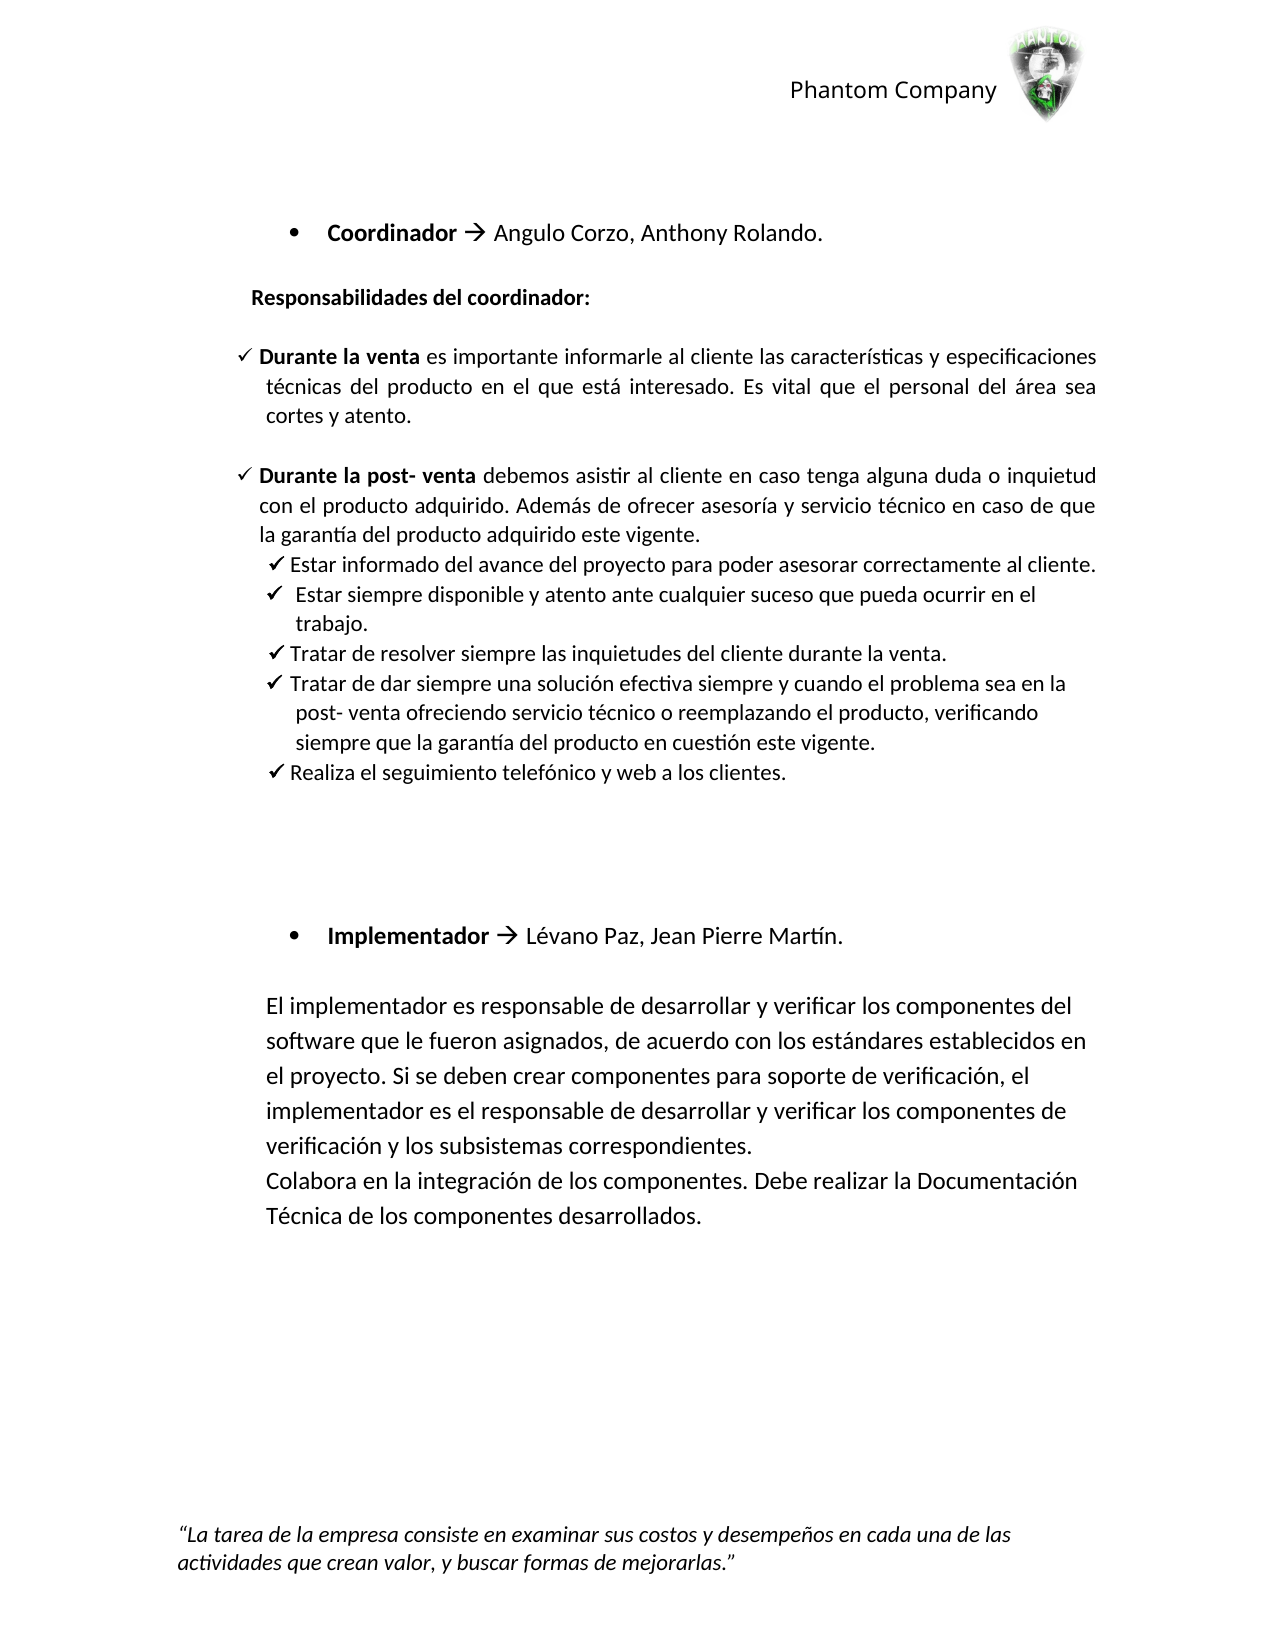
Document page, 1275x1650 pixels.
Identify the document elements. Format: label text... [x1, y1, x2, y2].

list El implementador es responsable de desarrollar y verificar los componentes del software que le fueron asignados, de acuerdo con los estándares establecidos en el proyecto. Si se deben crear componentes para soporte de verificación, el implementador es el responsable de desarrollar y verificar los componentes de verificación y los subsistemas correspondientes. [266, 990, 1098, 1161]
list Realiza el seguimiento telefónico y web a los clientes. [268, 756, 1098, 786]
list Durante la venta es importante informarle al cliente las características y especificaciones técnicas del producto en el que está interesado. Es vital que el personal del área sea cortes y atento. [236, 341, 1098, 430]
list Implementador Lévano Paz, Jean Pierre Martín. [290, 920, 1098, 951]
picture [1030, 44, 1061, 105]
list Colabora en la integración de los componentes. Debe realizar la Documentación Técnica de los componentes desarrollados. [266, 1165, 1098, 1231]
list Estar informado del avance del proyecto para poder asesorar correctamente al cliente. [268, 548, 1098, 578]
list Estar siempre disponible y atento ante cualquier suceso que pueda ocurrir en el trabajo. [266, 578, 1098, 637]
list Durante la post- venta debemos asistir al cliente en caso tenga alguna duda o inquietud con el producto adquirido. Además de ofrecer asesoría y servicio técnico en caso de que la garantía del producto adquirido este vigente. [236, 459, 1098, 548]
text Responsabilidades del coordinador: [251, 282, 1098, 311]
list Coordinador Angulo Corzo, Anthony Rolando. [290, 218, 1098, 248]
list Tratar de dar siempre una solución efectiva siempre y cuando el problema sea en la post- venta ofreciendo servicio técnico o reemplazando el producto, verificando siempre que la garantía del producto en cuestión este vigente. [266, 667, 1098, 756]
list Tratar de resolver siempre las inquietudes del cliente durante la venta. [268, 637, 1098, 667]
